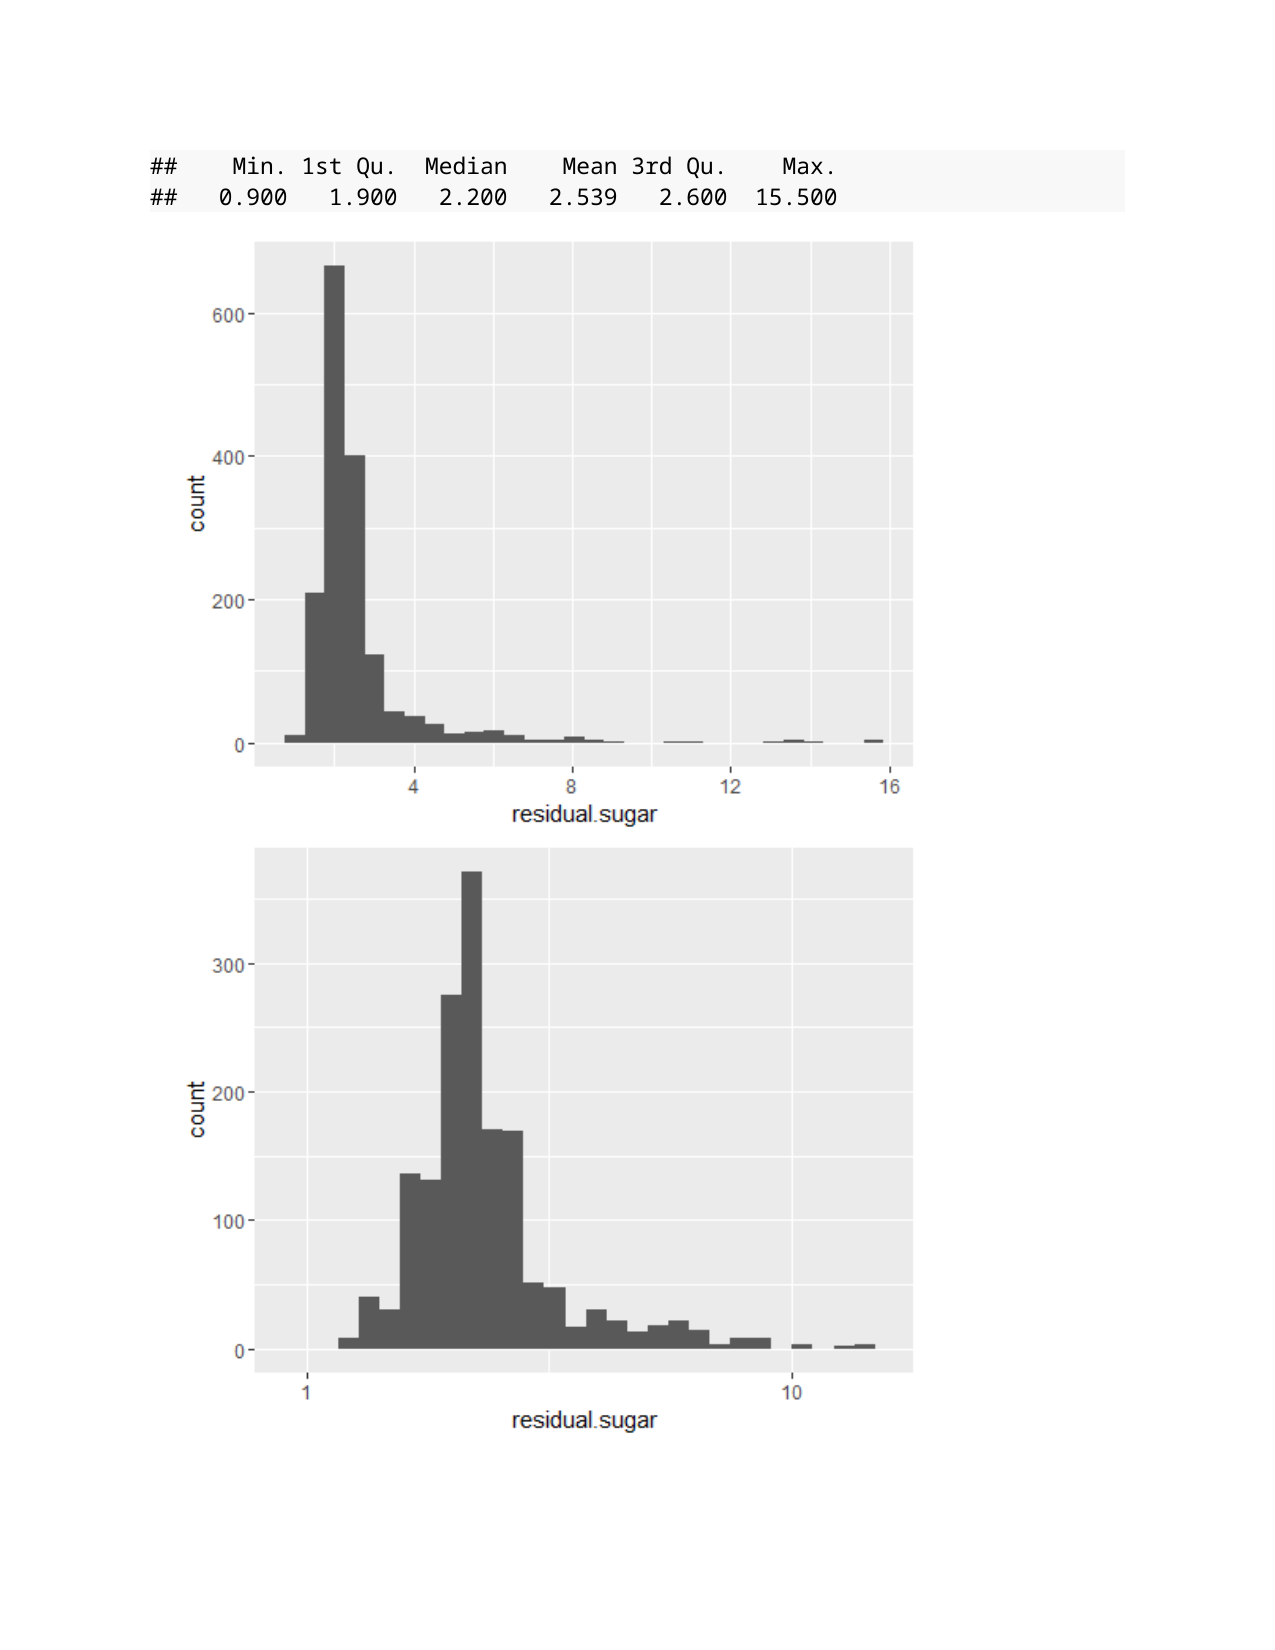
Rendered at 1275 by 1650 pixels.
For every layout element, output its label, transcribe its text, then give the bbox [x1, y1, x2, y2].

picture [168, 231, 925, 1444]
text ## Min. 1st Qu. Median Mean 3rd Qu. Max. ## 0.900 1.900 2.200 2.539 2.600 15.500 [150, 150, 1125, 212]
